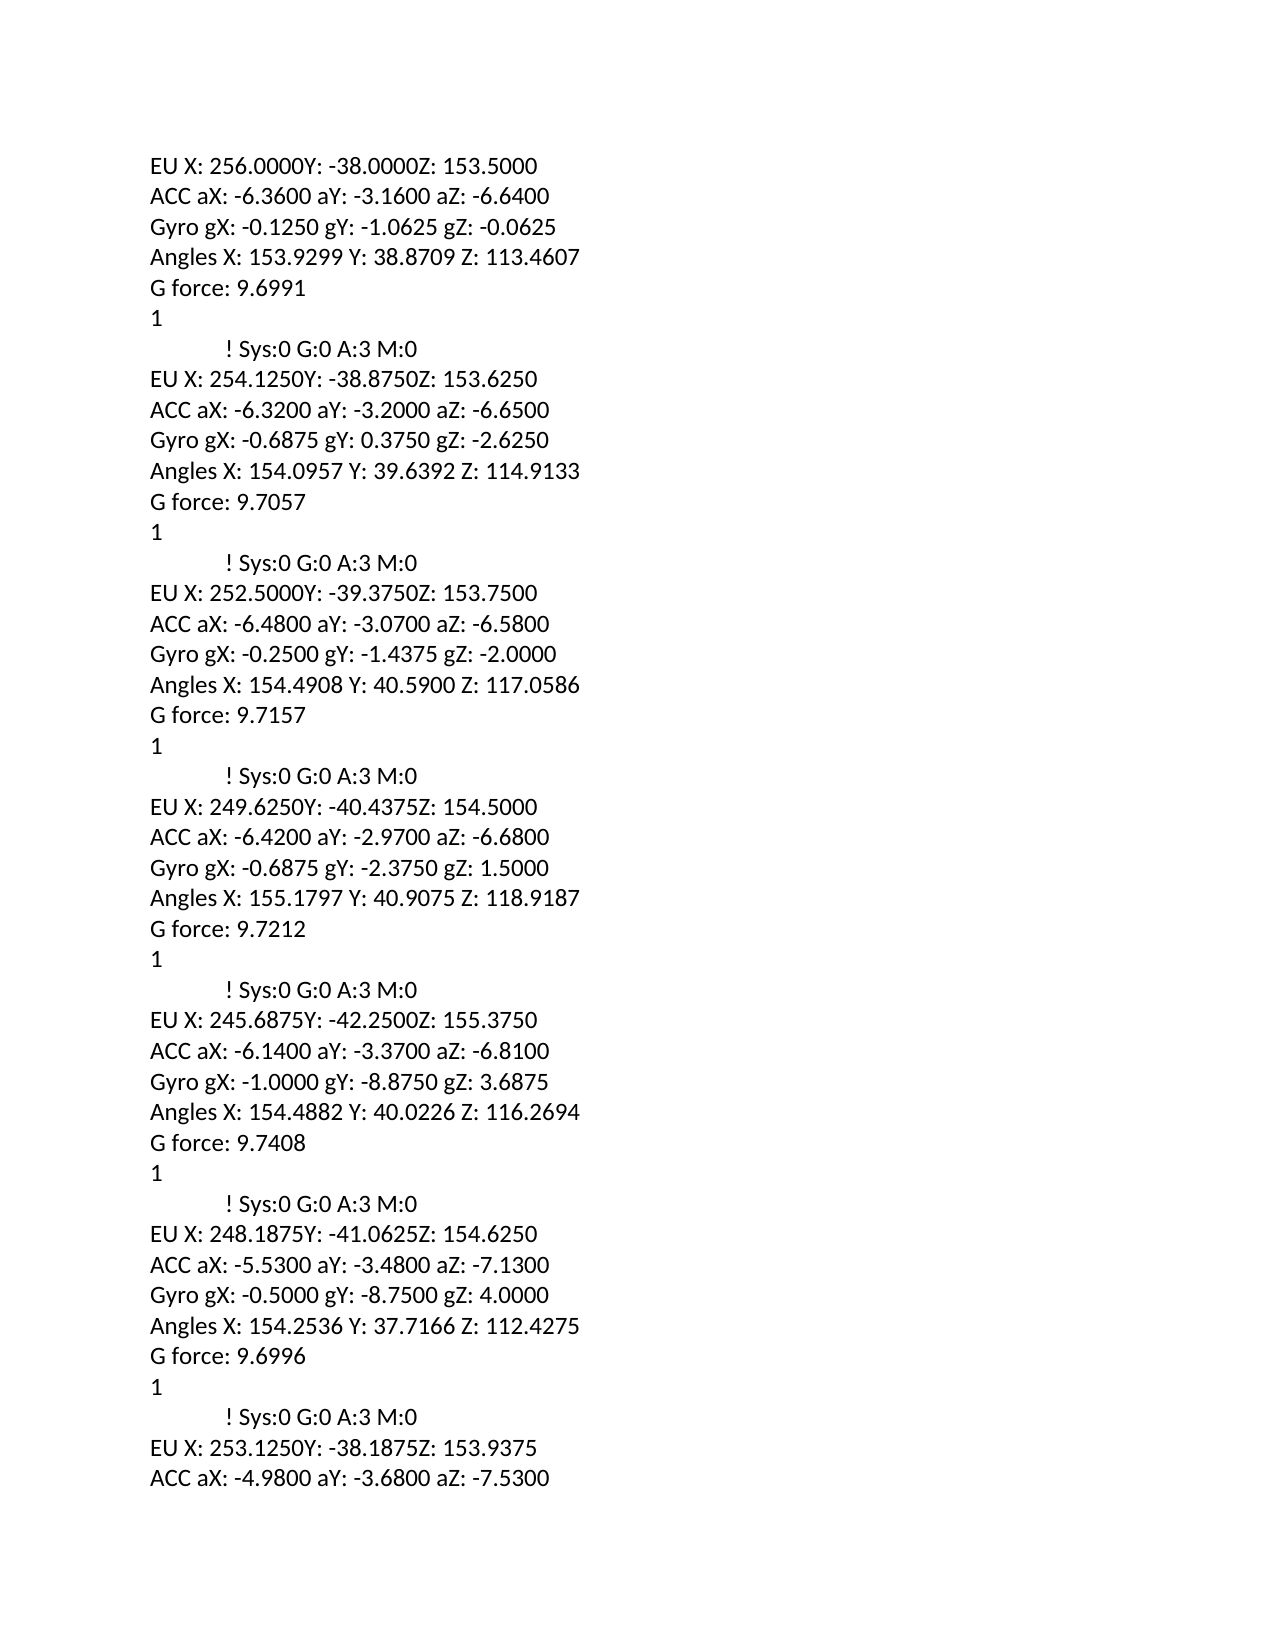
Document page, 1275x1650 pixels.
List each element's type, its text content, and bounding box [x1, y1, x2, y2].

text Angles X: 154.4908 Y: 40.5900 Z: 117.0586 [150, 669, 1125, 699]
text ACC aX: -6.3600 aY: -3.1600 aZ: -6.6400 [150, 181, 1125, 211]
text G force: 9.7057 [150, 486, 1125, 516]
text Angles X: 155.1797 Y: 40.9075 Z: 118.9187 [150, 882, 1125, 913]
text ACC aX: -6.4800 aY: -3.0700 aZ: -6.5800 [150, 608, 1125, 638]
text G force: 9.7212 [150, 913, 1125, 943]
text 1 [150, 730, 1125, 760]
text ! Sys:0 G:0 A:3 M:0 [150, 1401, 1125, 1432]
text EU X: 252.5000Y: -39.3750Z: 153.7500 [150, 577, 1125, 608]
text ! Sys:0 G:0 A:3 M:0 [150, 974, 1125, 1004]
text Gyro gX: -0.2500 gY: -1.4375 gZ: -2.0000 [150, 638, 1125, 669]
text 1 [150, 1157, 1125, 1188]
text ACC aX: -6.4200 aY: -2.9700 aZ: -6.6800 [150, 821, 1125, 852]
text 1 [150, 516, 1125, 547]
text ACC aX: -5.5300 aY: -3.4800 aZ: -7.1300 [150, 1249, 1125, 1279]
text ! Sys:0 G:0 A:3 M:0 [150, 547, 1125, 577]
text ACC aX: -4.9800 aY: -3.6800 aZ: -7.5300 [150, 1462, 1125, 1493]
text ! Sys:0 G:0 A:3 M:0 [150, 1188, 1125, 1218]
text Gyro gX: -1.0000 gY: -8.8750 gZ: 3.6875 [150, 1066, 1125, 1096]
text 1 [150, 303, 1125, 333]
text Gyro gX: -0.6875 gY: 0.3750 gZ: -2.6250 [150, 425, 1125, 455]
text EU X: 249.6250Y: -40.4375Z: 154.5000 [150, 791, 1125, 821]
text Angles X: 153.9299 Y: 38.8709 Z: 113.4607 [150, 242, 1125, 272]
text EU X: 254.1250Y: -38.8750Z: 153.6250 [150, 364, 1125, 394]
text ACC aX: -6.3200 aY: -3.2000 aZ: -6.6500 [150, 394, 1125, 425]
text Angles X: 154.2536 Y: 37.7166 Z: 112.4275 [150, 1310, 1125, 1340]
text G force: 9.7408 [150, 1127, 1125, 1157]
text Gyro gX: -0.1250 gY: -1.0625 gZ: -0.0625 [150, 211, 1125, 242]
text 1 [150, 1371, 1125, 1401]
text ! Sys:0 G:0 A:3 M:0 [150, 760, 1125, 791]
text 1 [150, 943, 1125, 974]
text ! Sys:0 G:0 A:3 M:0 [150, 333, 1125, 364]
text G force: 9.6996 [150, 1340, 1125, 1371]
text G force: 9.7157 [150, 699, 1125, 730]
text Gyro gX: -0.6875 gY: -2.3750 gZ: 1.5000 [150, 852, 1125, 882]
text EU X: 253.1250Y: -38.1875Z: 153.9375 [150, 1432, 1125, 1462]
text EU X: 245.6875Y: -42.2500Z: 155.3750 [150, 1004, 1125, 1035]
text Gyro gX: -0.5000 gY: -8.7500 gZ: 4.0000 [150, 1279, 1125, 1310]
text EU X: 248.1875Y: -41.0625Z: 154.6250 [150, 1218, 1125, 1249]
text G force: 9.6991 [150, 272, 1125, 303]
text Angles X: 154.0957 Y: 39.6392 Z: 114.9133 [150, 455, 1125, 486]
text EU X: 256.0000Y: -38.0000Z: 153.5000 [150, 150, 1125, 181]
text Angles X: 154.4882 Y: 40.0226 Z: 116.2694 [150, 1096, 1125, 1127]
text ACC aX: -6.1400 aY: -3.3700 aZ: -6.8100 [150, 1035, 1125, 1066]
